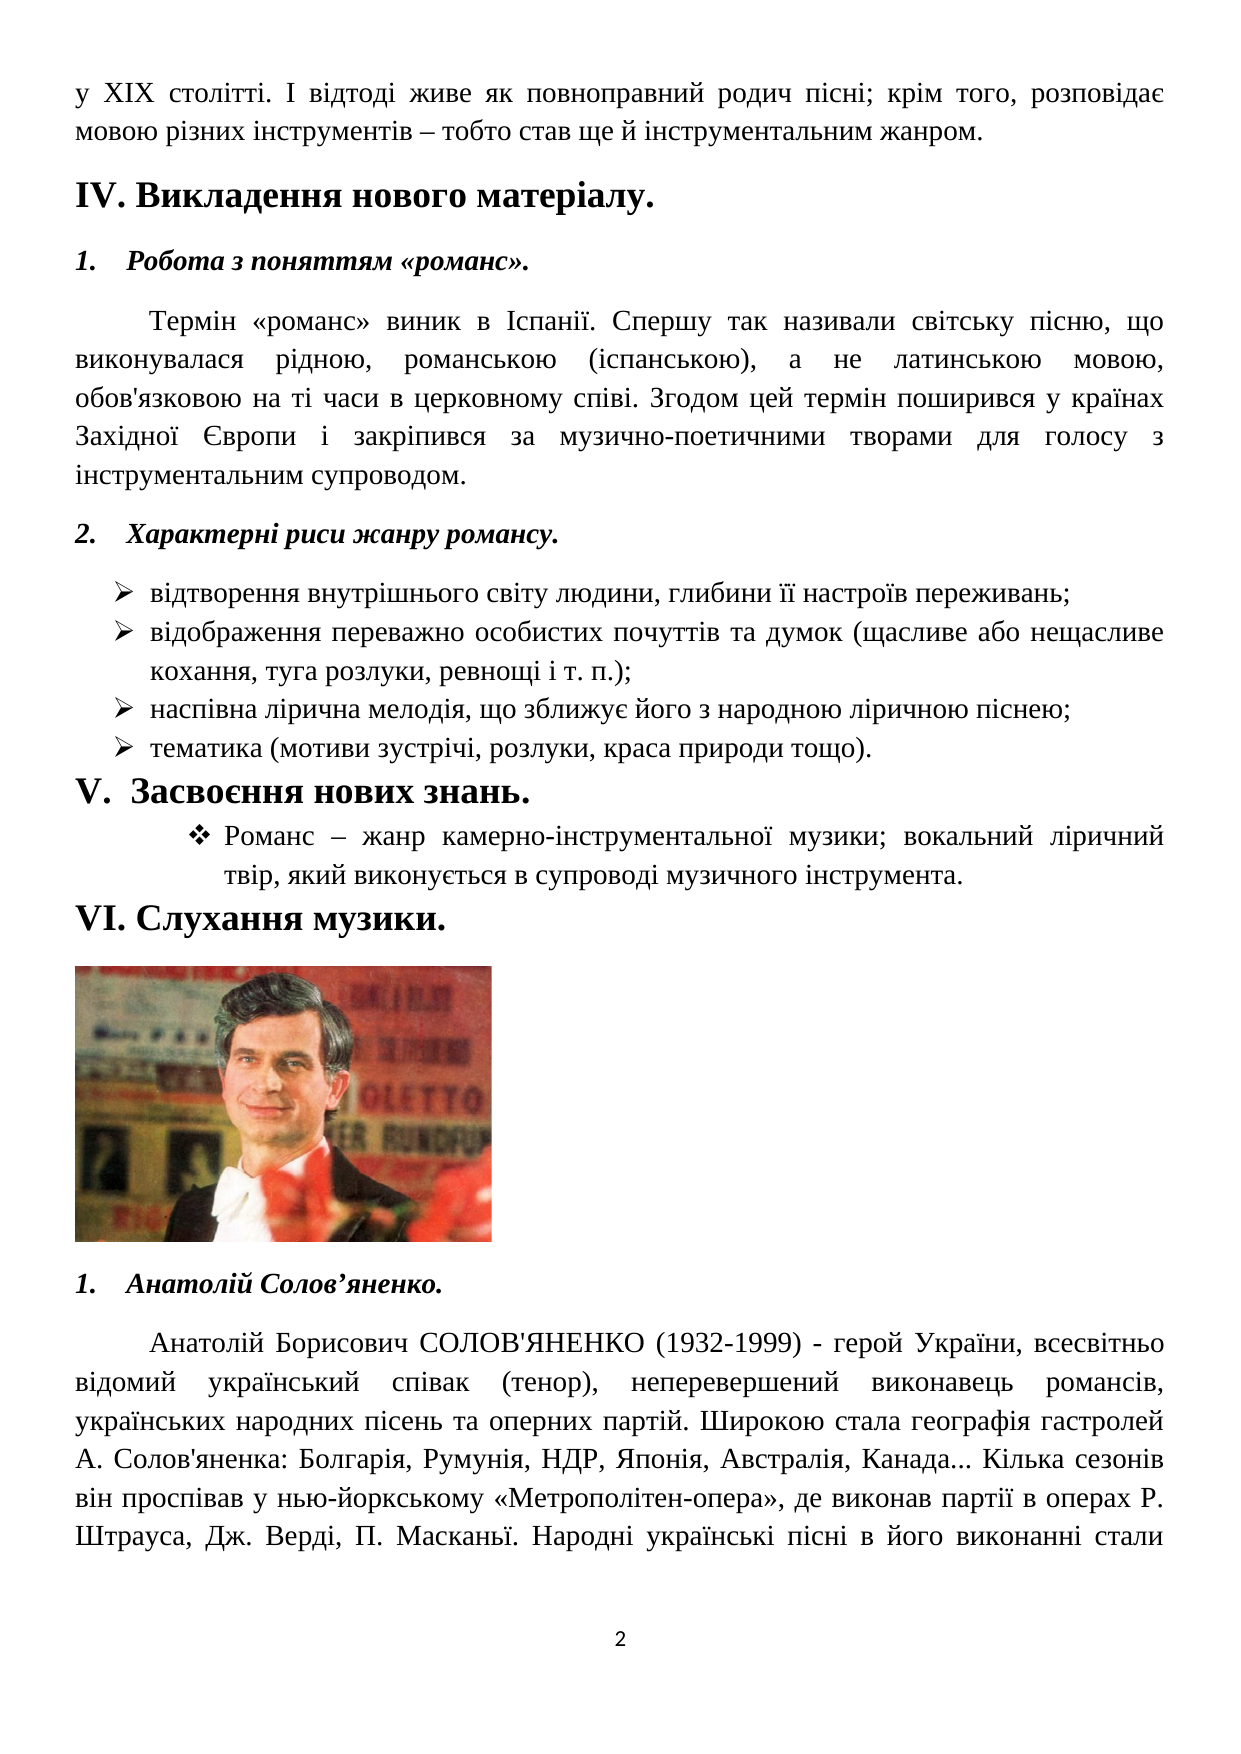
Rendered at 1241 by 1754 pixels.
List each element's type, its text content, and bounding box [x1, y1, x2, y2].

list Романс – жанр камерно-інструментальної музики; вокальний ліричний твір, який виконується в супроводі музичного інструмента. [186, 818, 1165, 891]
picture [75, 966, 492, 1242]
list тематика (мотиви зустрічі, розлуки, краса природи тощо). [112, 730, 1165, 764]
text VI. Слухання музики. [75, 896, 1165, 939]
text 1. Робота з поняттям «романс». [75, 243, 1165, 277]
list відображення переважно особистих почуттів та думок (щасливе або нещасливе кохання, туга розлуки, ревнощі і т. п.); [112, 614, 1165, 686]
list наспівна лірична мелодія, що зближує його з народною ліричною піснею; [112, 691, 1165, 725]
text 1. Анатолій Солов’яненко. [75, 1266, 1165, 1300]
text 2. Характерні риси жанру романсу. [75, 516, 1165, 550]
list відтворення внутрішнього світу людини, глибини її настроїв переживань; [112, 576, 1165, 609]
text IV. Викладення нового матеріалу. [75, 173, 1165, 216]
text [75, 1326, 1165, 1552]
text Термін «романс» виник в Іспанії. Спершу так називали світську пісню, що виконувалася рідною, романською (іспанською), а не латинською мовою, обов'язковою на ті часи в церковному співі. Згодом цей термін поширився у країнах Західної Європи і закріпився за музично-поетичними творами для голосу з інструментальним супроводом. [75, 303, 1165, 490]
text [75, 75, 1165, 147]
text V. Засвоєння нових знань. [75, 769, 1165, 812]
